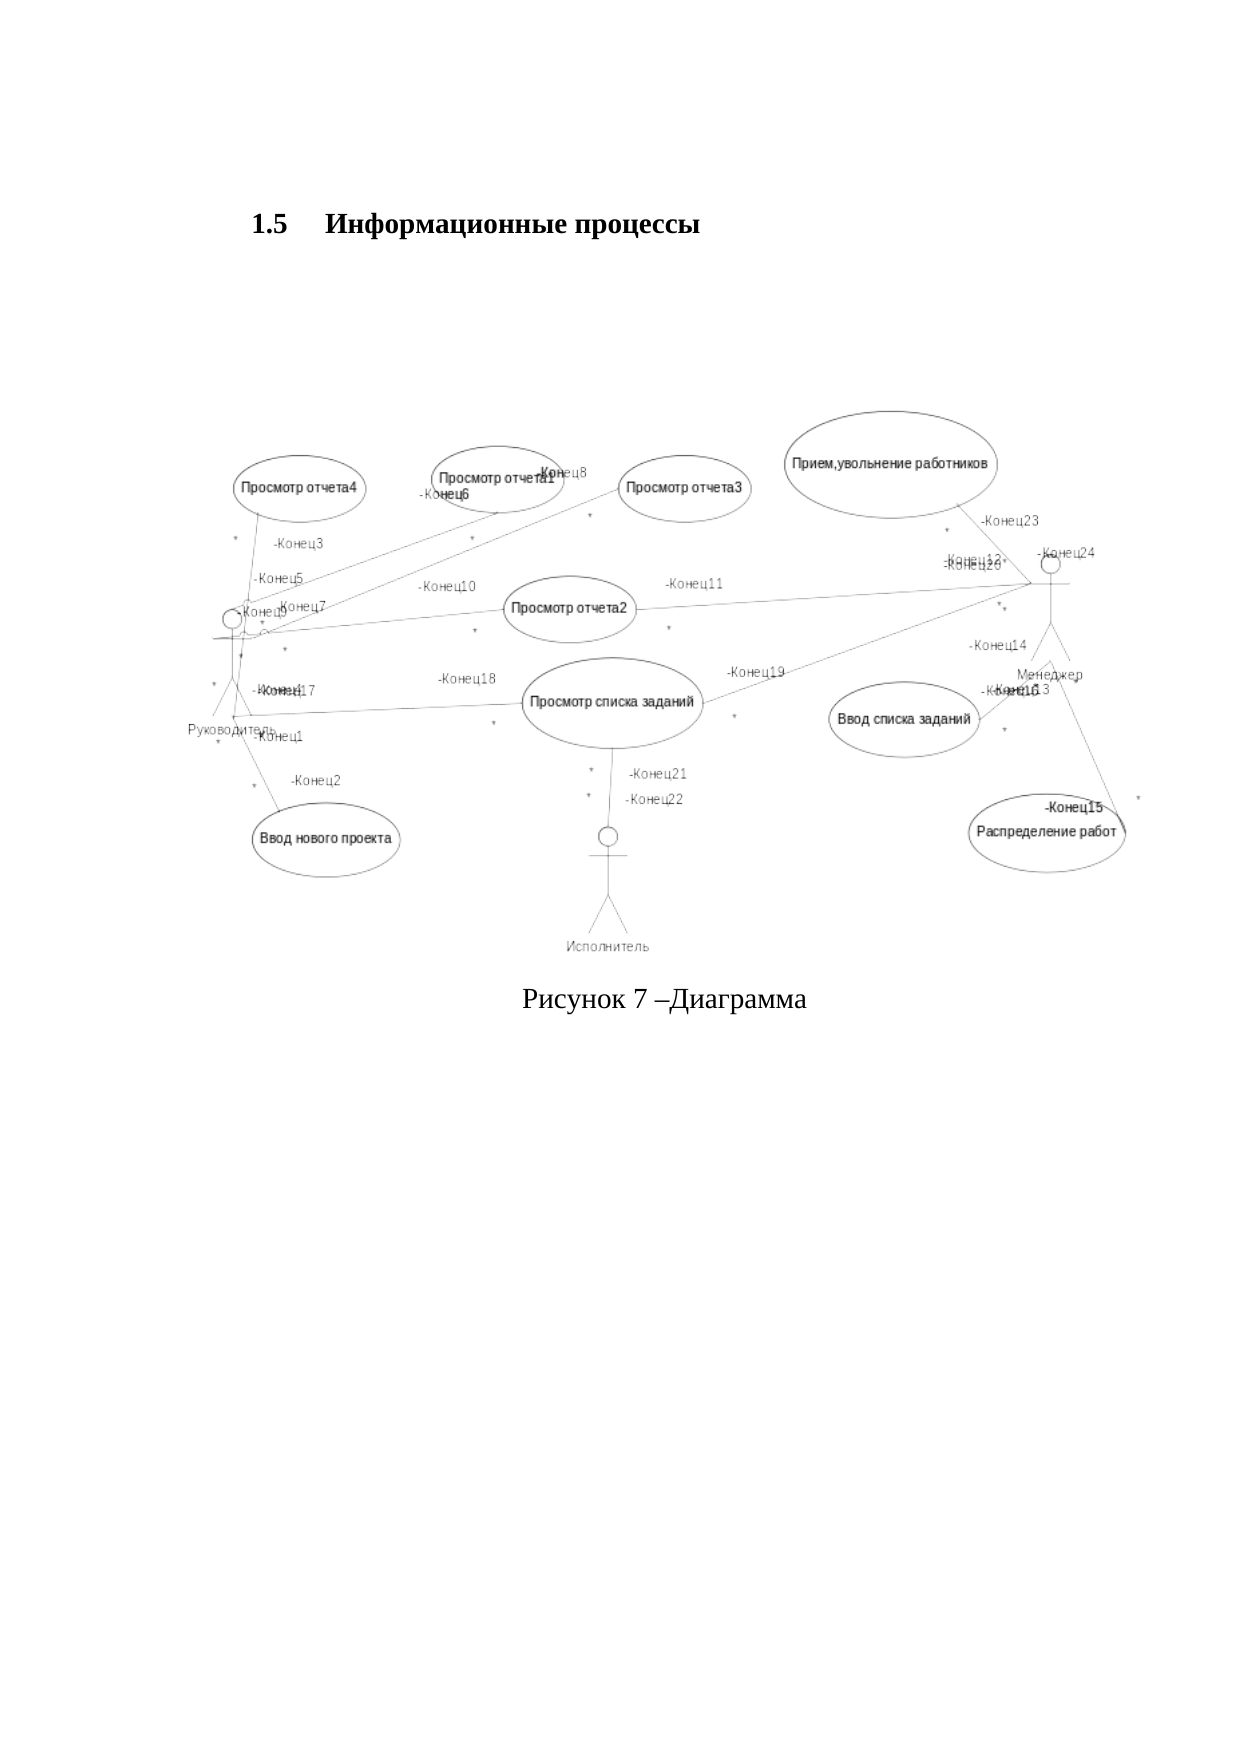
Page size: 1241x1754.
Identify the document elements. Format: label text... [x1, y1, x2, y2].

text Рисунок 7 –Диаграмма [177, 981, 1152, 1014]
list Информационные процессы [177, 206, 1152, 239]
